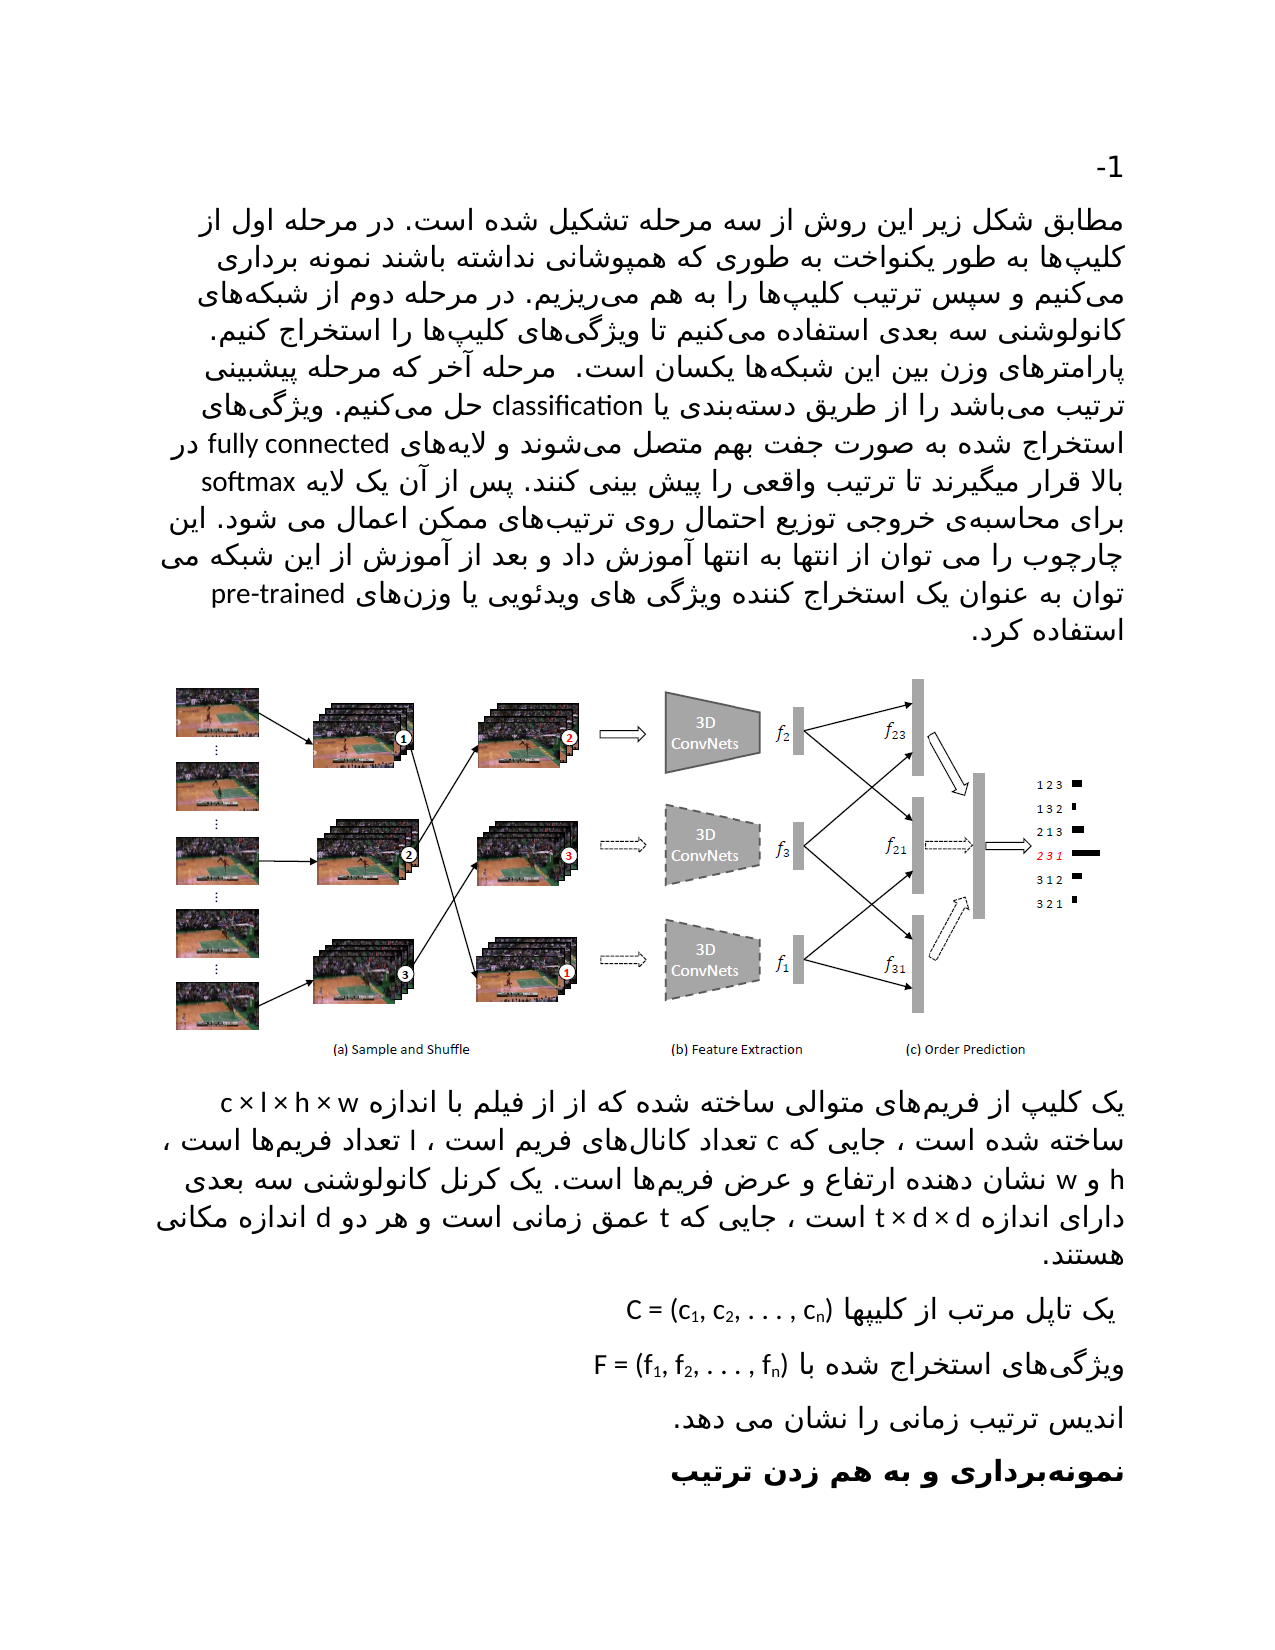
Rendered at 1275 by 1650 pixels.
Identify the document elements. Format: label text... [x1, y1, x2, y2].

text یک تاپل مرتب از کلیپها C = (c1, c2, . . . , cn) [150, 1291, 1125, 1326]
text 1- [150, 150, 1125, 184]
text مطابق شکل زیر این روش از سه مرحله تشکیل شده است. در مرحله اول از کلیپ‌ها به طور یکنواخت به طوری که همپوشانی نداشته باشند نمونه برداری می‌کنیم و سپس ترتیب کلیپ‌ها را به هم می‌ریزیم. در مرحله دوم از شبکه‌های کانولوشنی سه بعدی استفاده می‌کنیم تا ویژگی‌های کلیپ‌ها را استخراج کنیم. پارامترهای وزن بین این شبکه‌ها یکسان است. مرحله آخر که مرحله پیشبینی ترتیب می‌باشد را از طریق دسته‌بندی یا classification حل می‌کنیم. ویژگی‌های استخراج شده به صورت جفت بهم متصل می‌شوند و لایه‌های fully connected در بالا قرار میگیرند تا ترتیب واقعی را پیش بینی کنند. پس از آن یک لایه softmax برای محاسبه‌ی خروجی توزیع احتمال روی ترتیب‌های ممکن اعمال می شود. این چارچوب را می توان از انتها به انتها آموزش داد و بعد از آموزش از این شبکه می توان به عنوان یک استخراج کننده ویژگی های ویدئویی یا وزن‌های pre-trained استفاده کرد. [150, 203, 1125, 647]
text ویژگی‌های استخراج شده با F = (f1, f2, . . . , fn) [150, 1346, 1125, 1382]
text یک کلیپ از فریم‌های متوالی ساخته شده که از از فیلم با اندازه c × l × h × w ساخته شده است ، جایی که c تعداد کانال‌های فریم است ، l تعداد فریم‌ها است ، h و w نشان دهنده ارتفاع و عرض فریم‌ها است. یک کرنل کانولوشنی سه بعدی دارای اندازه t × d × d است ، جایی که t عمق زمانی است و هر دو d اندازه مکانی هستند. [150, 1084, 1125, 1271]
picture [150, 666, 1125, 1066]
text اندیس ترتیب زمانی را نشان می دهد. [150, 1401, 1125, 1435]
text نمونه‌برداری و به هم زدن ترتیب [150, 1454, 1125, 1488]
